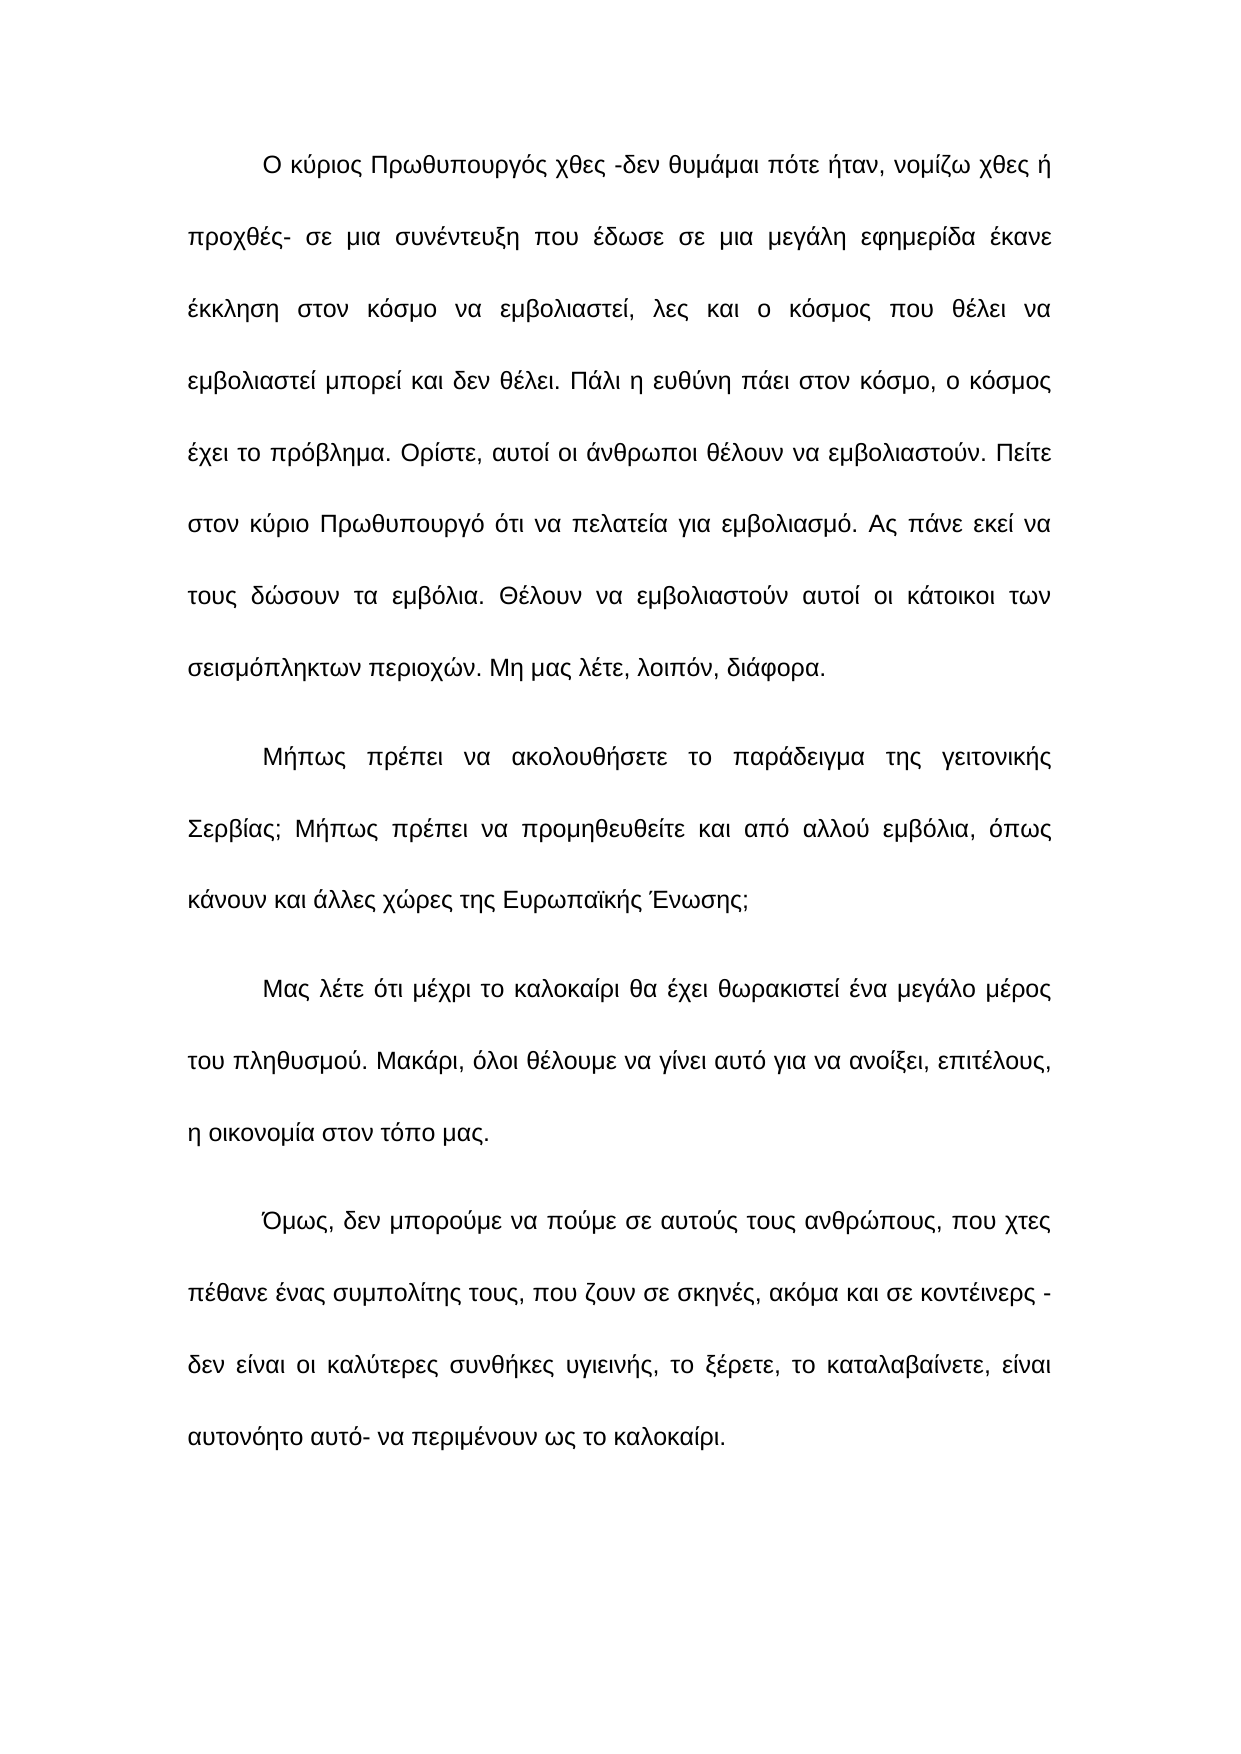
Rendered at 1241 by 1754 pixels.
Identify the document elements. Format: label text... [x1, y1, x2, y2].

text Ο κύριος Πρωθυπουργός χθες -δεν θυμάμαι πότε ήταν, νομίζω χθες ή προχθές- σε μια συνέντευξη που έδωσε σε μια μεγάλη εφημερίδα έκανε έκκληση στον κόσμο να εμβολιαστεί, λες και ο κόσμος που θέλει να εμβολιαστεί μπορεί και δεν θέλει. Πάλι η ευθύνη πάει στον κόσμο, ο κόσμος έχει το πρόβλημα. Ορίστε, αυτοί οι άνθρωποι θέλουν να εμβολιαστούν. Πείτε στον κύριο Πρωθυπουργό ότι να πελατεία για εμβολιασμό. Ας πάνε εκεί να τους δώσουν τα εμβόλια. Θέλουν να εμβολιαστούν αυτοί οι κάτοικοι των σεισμόπληκτων περιοχών. Μη μας λέτε, λοιπόν, διάφορα. [187, 150, 1053, 682]
text Μήπως πρέπει να ακολουθήσετε το παράδειγμα της γειτονικής Σερβίας; Μήπως πρέπει να προμηθευθείτε και από αλλού εμβόλια, όπως κάνουν και άλλες χώρες της Ευρωπαϊκής Ένωσης; [187, 742, 1053, 914]
text Όμως, δεν μπορούμε να πούμε σε αυτούς τους ανθρώπους, που χτες πέθανε ένας συμπολίτης τους, που ζουν σε σκηνές, ακόμα και σε κοντέινερς -δεν είναι οι καλύτερες συνθήκες υγιεινής, το ξέρετε, το καταλαβαίνετε, είναι αυτονόητο αυτό- να περιμένουν ως το καλοκαίρι. [187, 1206, 1053, 1451]
text Μας λέτε ότι μέχρι το καλοκαίρι θα έχει θωρακιστεί ένα μεγάλο μέρος του πληθυσμού. Μακάρι, όλοι θέλουμε να γίνει αυτό για να ανοίξει, επιτέλους, η οικονομία στον τόπο μας. [187, 974, 1053, 1146]
